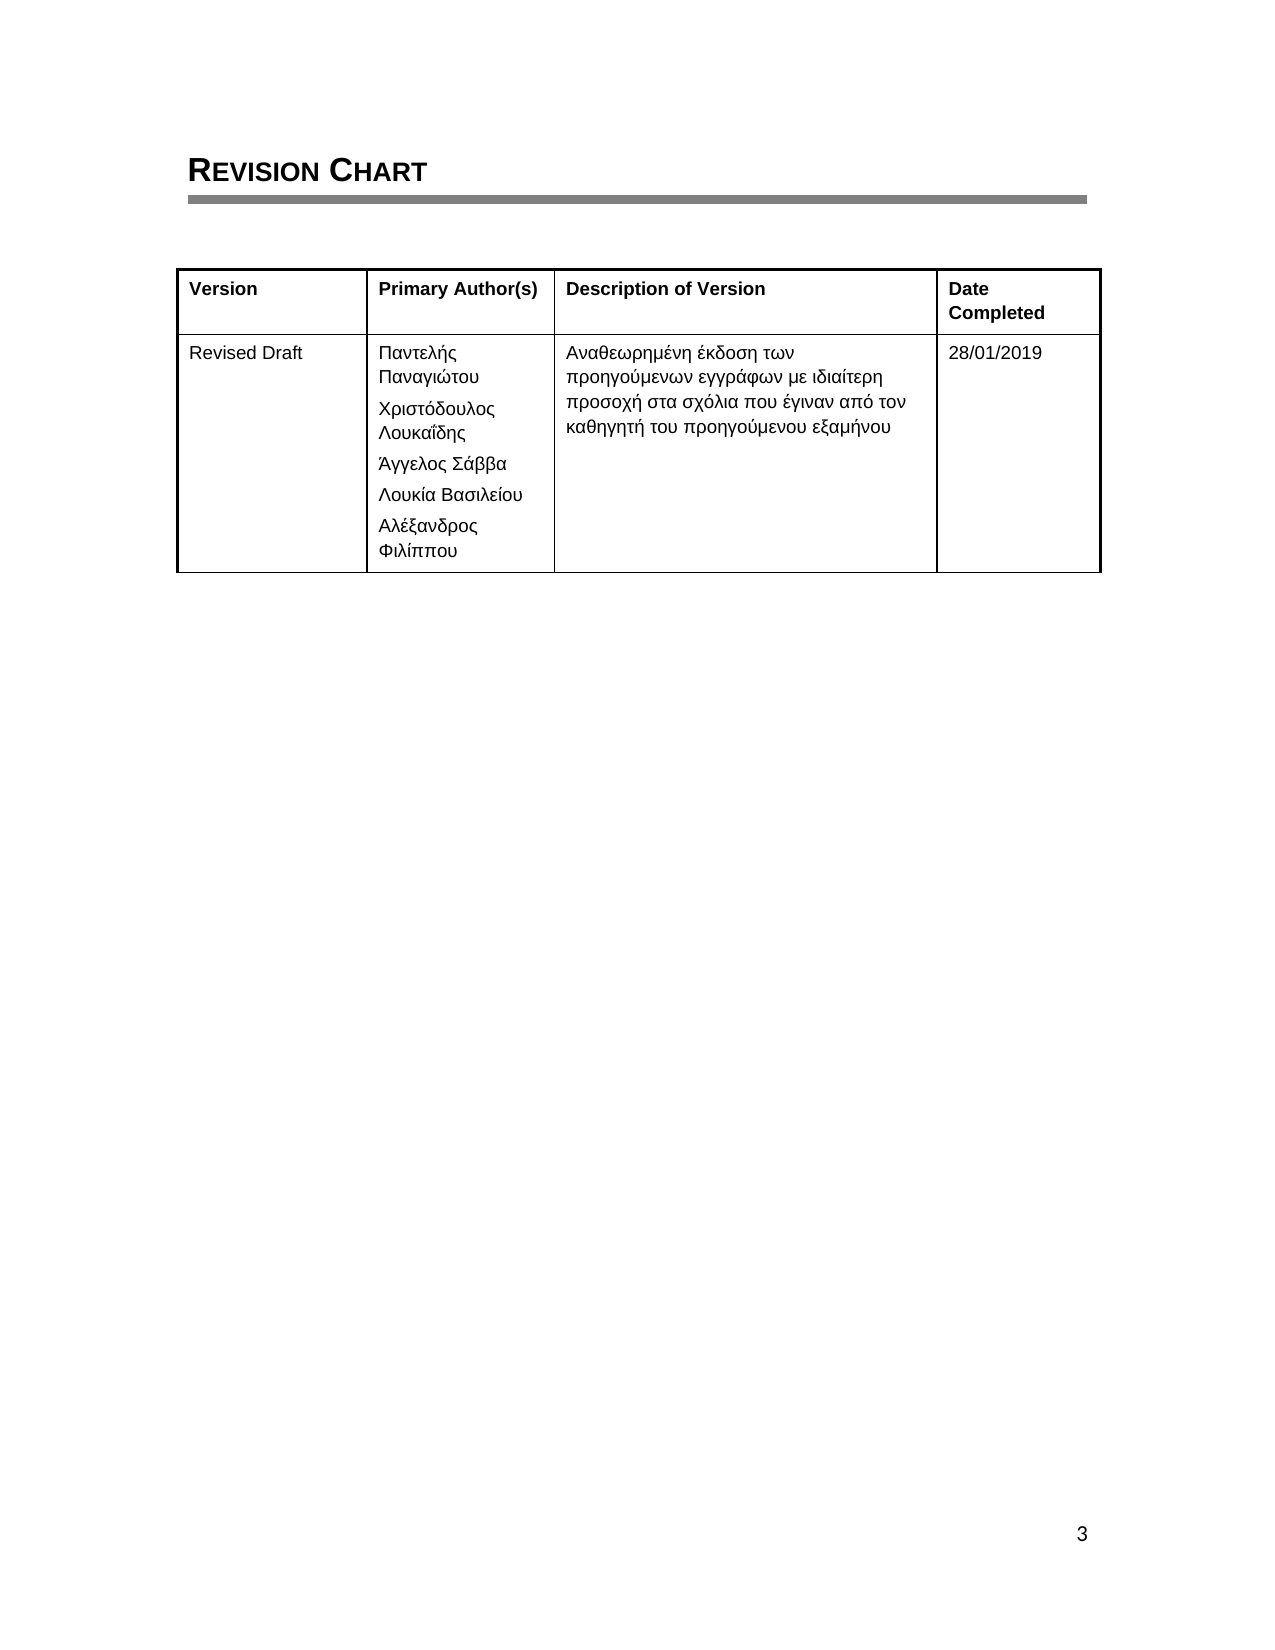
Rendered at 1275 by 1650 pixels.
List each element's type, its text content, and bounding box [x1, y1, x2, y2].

table_header Primary Author(s) [368, 271, 554, 334]
table_header Date Completed [938, 271, 1099, 334]
table_header Description of Version [555, 271, 936, 334]
table_cell Παντελής Παναγιώτου Χριστόδουλος Λουκαΐδης Άγγελος Σάββα Λουκία Βασιλείου Αλέξανδρος Φιλίππου [368, 335, 554, 572]
table_cell 28/01/2019 [938, 335, 1099, 572]
table_cell Revised Draft [179, 335, 366, 572]
table_cell Αναθεωρημένη έκδοση των προηγούμενων εγγράφων με ιδιαίτερη προσοχή στα σχόλια που έγιναν από τον καθηγητή του προηγούμενου εξαμήνου [555, 335, 936, 572]
table_header Version [179, 271, 366, 334]
subtitle Revision Chart [187, 150, 1087, 204]
